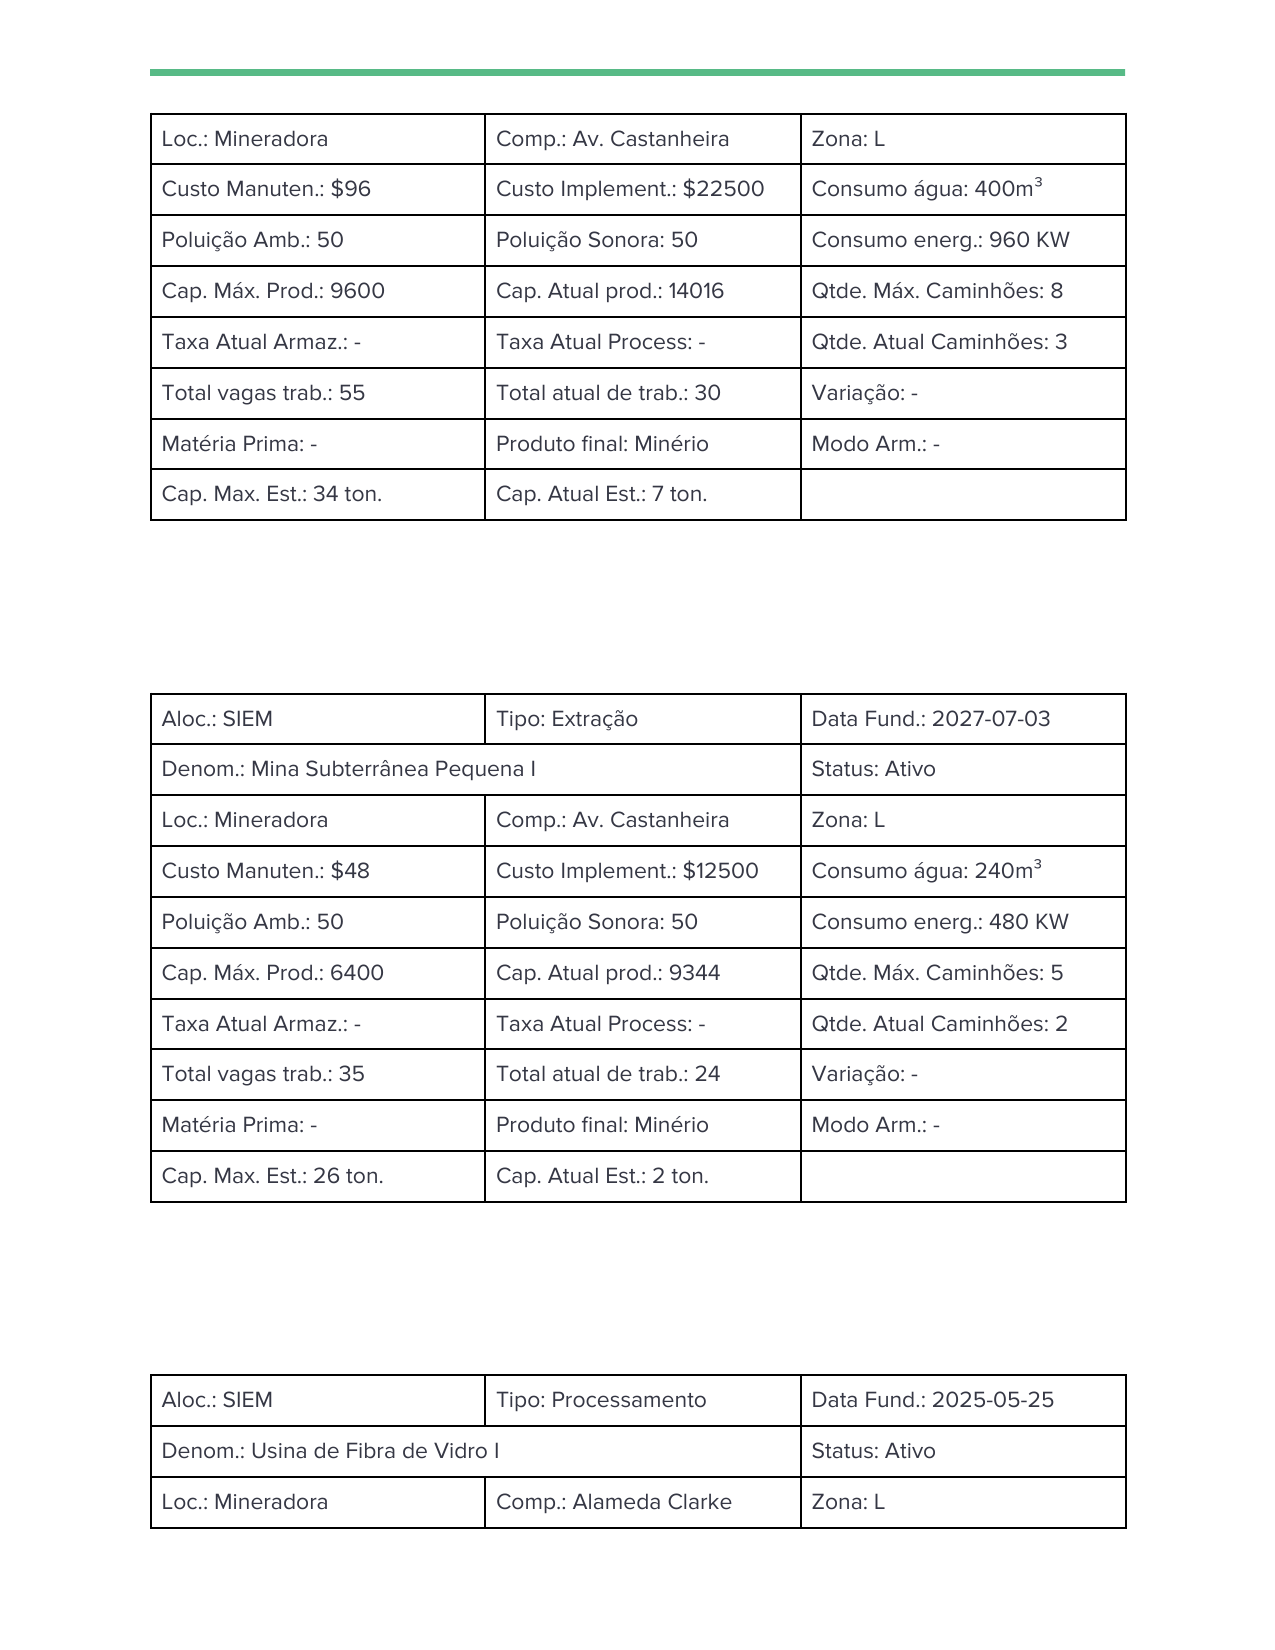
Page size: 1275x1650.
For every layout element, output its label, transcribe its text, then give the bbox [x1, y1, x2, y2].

table_cell Qtde. Máx. Caminhões: 5 [802, 949, 1125, 997]
table_cell Taxa Atual Process: - [486, 318, 800, 367]
table_cell [802, 470, 1125, 519]
table_cell Cap. Atual prod.: 9344 [486, 949, 800, 997]
table_cell Produto final: Minério [486, 420, 800, 468]
picture [150, 69, 1125, 76]
table_cell Matéria Prima: - [152, 420, 484, 468]
table_cell Cap. Max. Est.: 34 ton. [152, 470, 484, 519]
table_header Aloc.: SIEM [152, 695, 484, 743]
table_cell Loc.: Mineradora [152, 796, 484, 845]
table_cell Cap. Atual Est.: 2 ton. [486, 1152, 800, 1201]
table_cell Zona: L [802, 796, 1125, 845]
table_cell Custo Manuten.: $96 [152, 165, 484, 214]
table_cell Cap. Atual Est.: 7 ton. [486, 470, 800, 519]
table_cell Cap. Máx. Prod.: 9600 [152, 267, 484, 316]
table_cell Custo Manuten.: $48 [152, 847, 484, 896]
table_header Aloc.: SIEM [152, 1376, 484, 1425]
table_cell Custo Implement.: $12500 [486, 847, 800, 896]
table_cell Matéria Prima: - [152, 1101, 484, 1150]
table_cell Zona: L [802, 1478, 1125, 1527]
table_cell Custo Implement.: $22500 [486, 165, 800, 214]
table_cell Comp.: Alameda Clarke [486, 1478, 800, 1527]
table_cell Denom.: Usina de Fibra de Vidro I [152, 1427, 800, 1476]
table_cell Status: Ativo [802, 1427, 1125, 1476]
table_cell Loc.: Mineradora [152, 115, 484, 163]
table_cell Consumo energ.: 960 KW [802, 216, 1125, 265]
table_cell Consumo energ.: 480 KW [802, 898, 1125, 947]
table_header Tipo: Processamento [486, 1376, 800, 1425]
table_cell [802, 1152, 1125, 1201]
table_cell Denom.: Mina Subterrânea Pequena I [152, 745, 800, 794]
table_cell Total atual de trab.: 30 [486, 369, 800, 417]
table_cell Taxa Atual Process: - [486, 1000, 800, 1048]
table_cell Poluição Sonora: 50 [486, 216, 800, 265]
table_cell Total vagas trab.: 35 [152, 1050, 484, 1099]
table_cell Zona: L [802, 115, 1125, 163]
table_cell Qtde. Atual Caminhões: 3 [802, 318, 1125, 367]
table_cell Modo Arm.: - [802, 420, 1125, 468]
table_cell Qtde. Máx. Caminhões: 8 [802, 267, 1125, 316]
table_cell Loc.: Mineradora [152, 1478, 484, 1527]
table_cell Taxa Atual Armaz.: - [152, 1000, 484, 1048]
table_cell Cap. Max. Est.: 26 ton. [152, 1152, 484, 1201]
table_cell Variação: - [802, 369, 1125, 417]
table_cell Poluição Sonora: 50 [486, 898, 800, 947]
table_cell Taxa Atual Armaz.: - [152, 318, 484, 367]
table_cell Comp.: Av. Castanheira [486, 115, 800, 163]
table_cell Consumo água: 240m³ [802, 847, 1125, 896]
table_header Tipo: Extração [486, 695, 800, 743]
table_cell Status: Ativo [802, 745, 1125, 794]
table_cell Cap. Atual prod.: 14016 [486, 267, 800, 316]
table_cell Qtde. Atual Caminhões: 2 [802, 1000, 1125, 1048]
table_header Data Fund.: 2025-05-25 [802, 1376, 1125, 1425]
table_cell Total vagas trab.: 55 [152, 369, 484, 417]
table_header Data Fund.: 2027-07-03 [802, 695, 1125, 743]
table_cell Poluição Amb.: 50 [152, 898, 484, 947]
table_cell Total atual de trab.: 24 [486, 1050, 800, 1099]
table_cell Poluição Amb.: 50 [152, 216, 484, 265]
table_cell Consumo água: 400m³ [802, 165, 1125, 214]
table_cell Modo Arm.: - [802, 1101, 1125, 1150]
table_cell Comp.: Av. Castanheira [486, 796, 800, 845]
table_cell Variação: - [802, 1050, 1125, 1099]
table_cell Produto final: Minério [486, 1101, 800, 1150]
table_cell Cap. Máx. Prod.: 6400 [152, 949, 484, 997]
